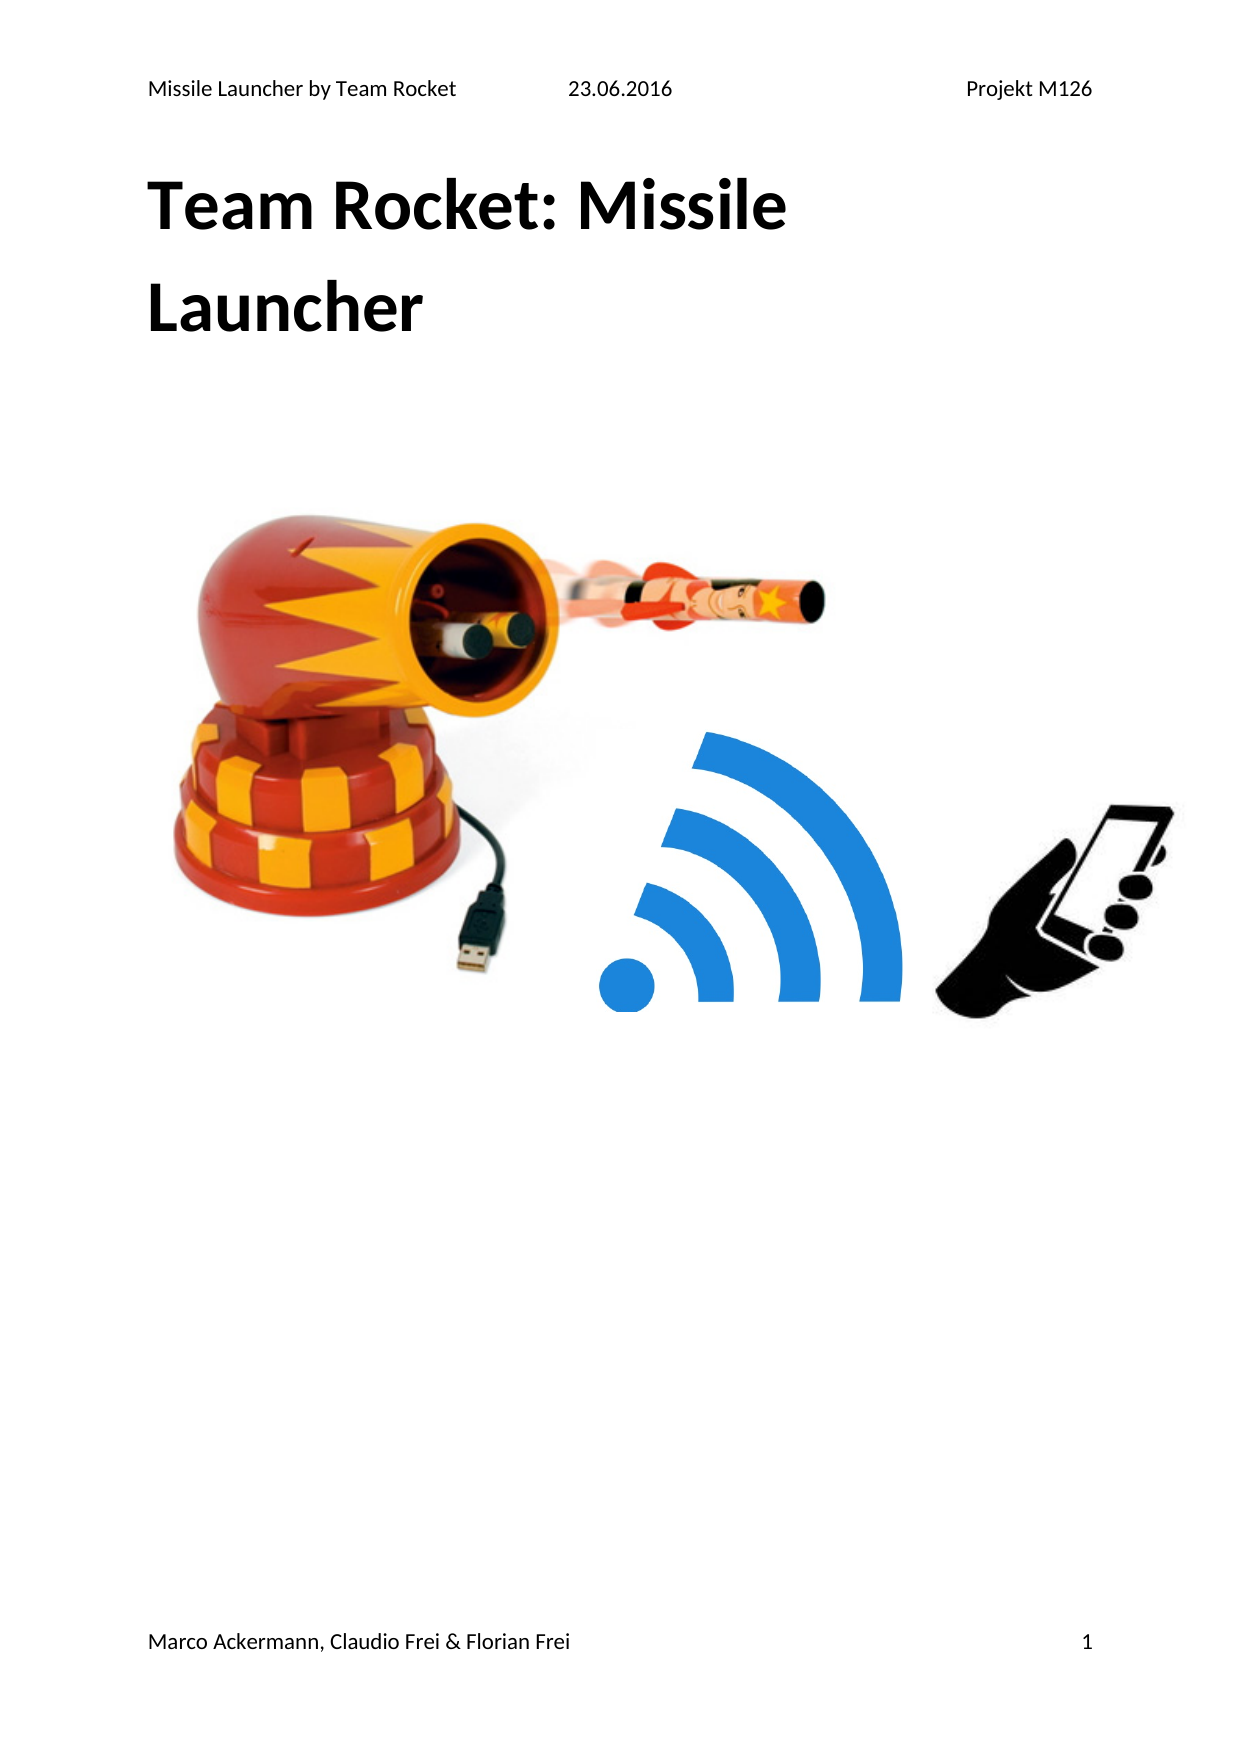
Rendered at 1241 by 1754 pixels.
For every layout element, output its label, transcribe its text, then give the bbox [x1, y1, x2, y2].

picture [906, 762, 1202, 1059]
picture [147, 446, 904, 1011]
text Team Rocket: Missile Launcher [148, 159, 1093, 350]
